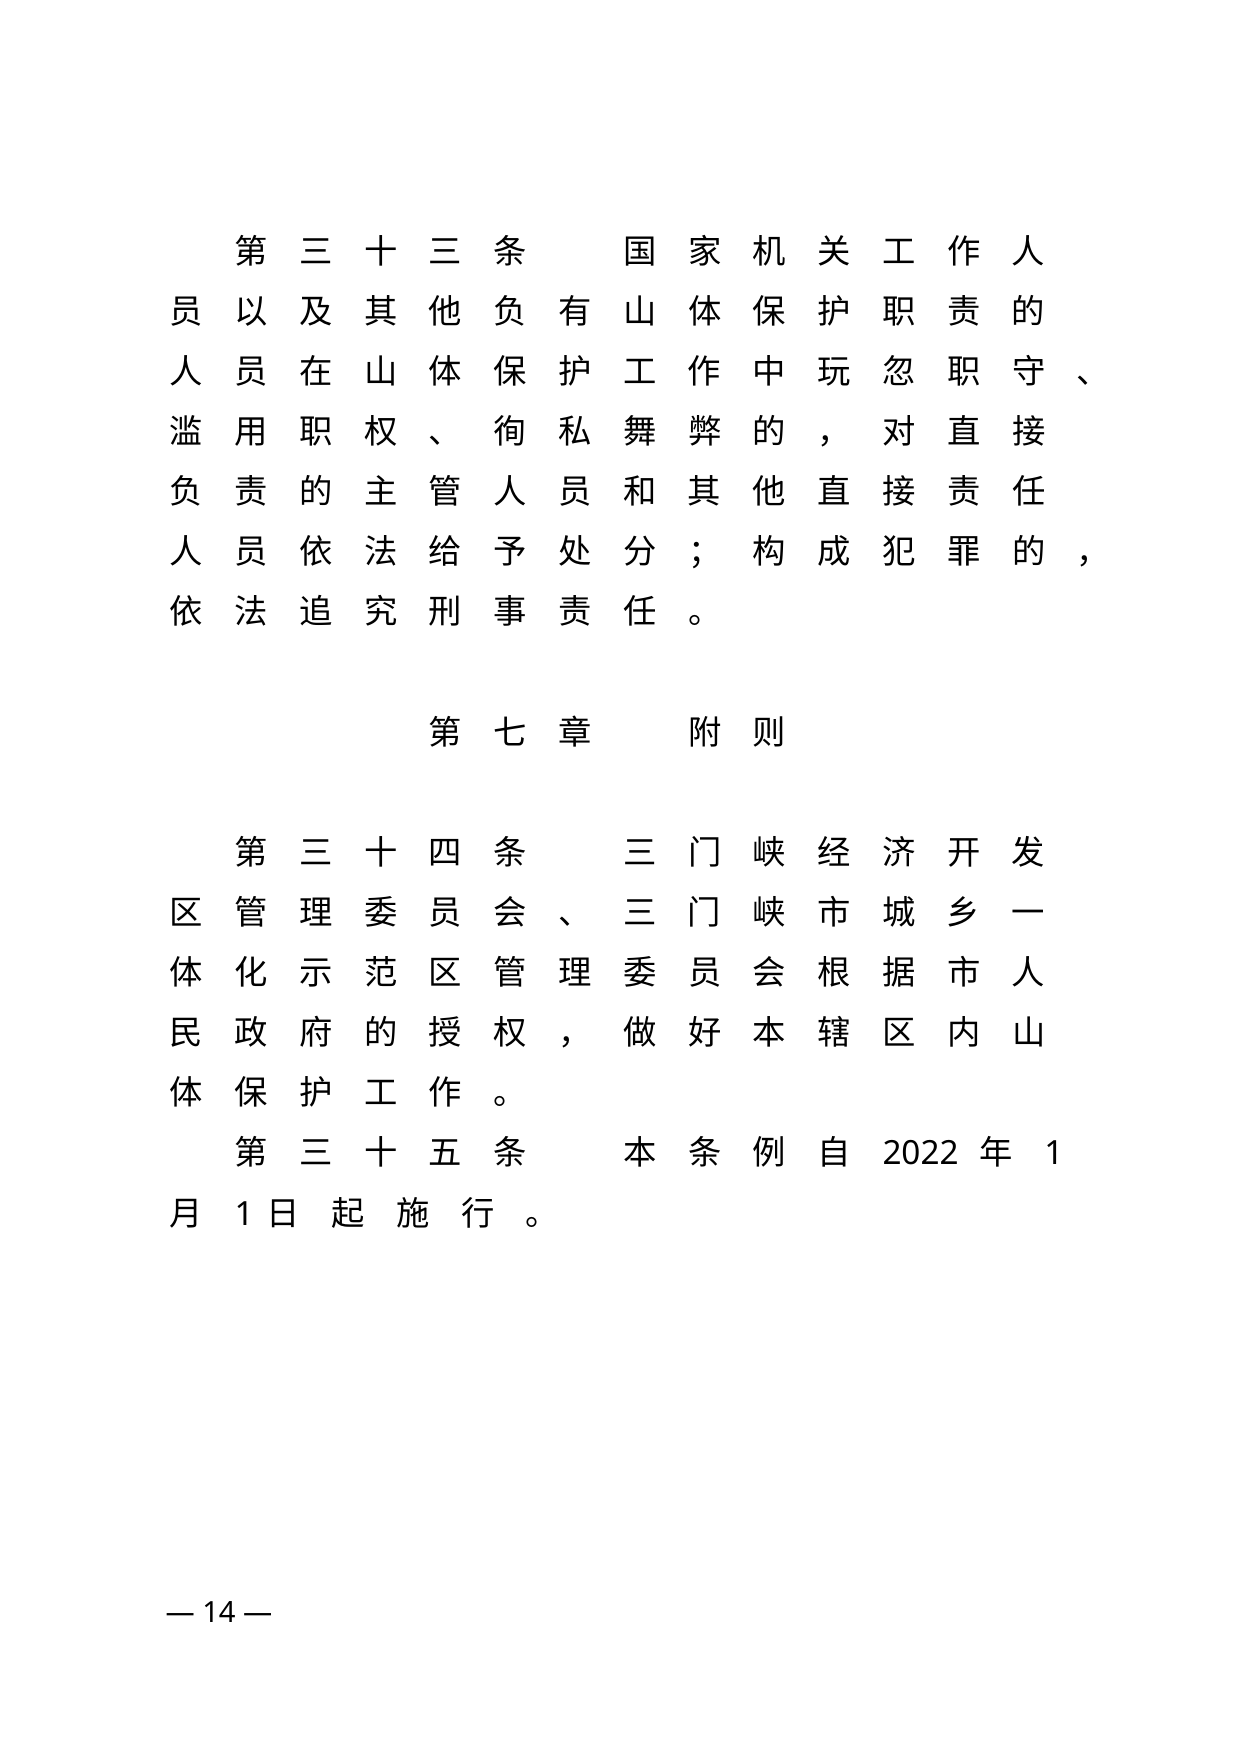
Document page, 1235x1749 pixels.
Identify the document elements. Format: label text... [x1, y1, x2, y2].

text 第三十五条 本条例自2022年1月1日起施行。 [169, 1120, 1077, 1241]
text 第三十三条 国家机关工作人员以及其他负有山体保护职责的人员在山体保护工作中玩忽职守、滥用职权、徇私舞弊的，对直接负责的主管人员和其他直接责任人员依法给予处分；构成犯罪的，依法追究刑事责任。 [169, 219, 1077, 639]
text 第七章 附则 [169, 699, 1077, 760]
text 第三十四条 三门峡经济开发区管理委员会、三门峡市城乡一体化示范区管理委员会根据市人民政府的授权，做好本辖区内山体保护工作。 [169, 820, 1077, 1120]
